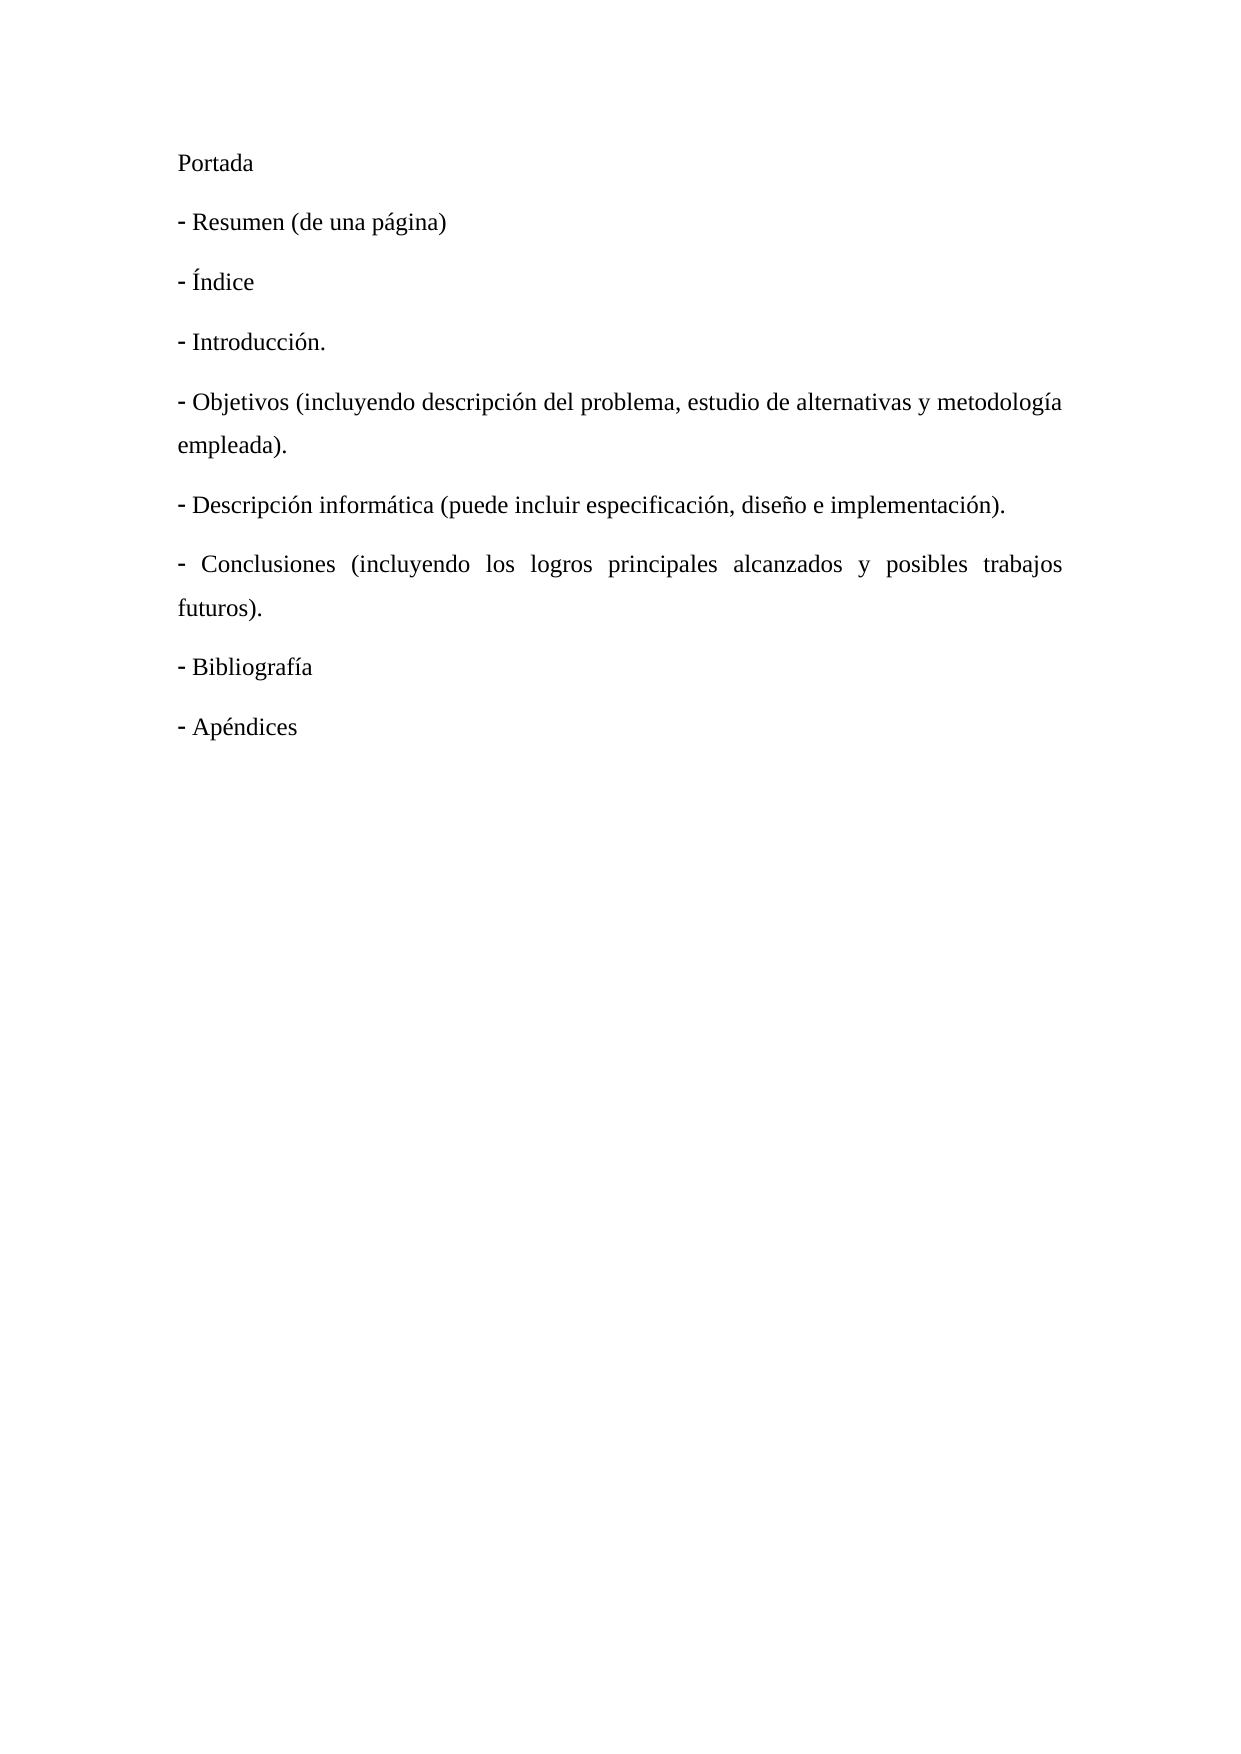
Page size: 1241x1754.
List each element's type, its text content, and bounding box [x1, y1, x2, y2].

text Bibliografía [177, 652, 1063, 681]
text Descripción informática (puede incluir especificación, diseño e implementación). [177, 490, 1063, 518]
text Apéndices [177, 712, 1063, 741]
text Portada [177, 148, 1063, 176]
text Resumen (de una página) [177, 207, 1063, 236]
text Índice [177, 267, 1063, 296]
text Objetivos (incluyendo descripción del problema, estudio de alternativas y metodología empleada). [177, 387, 1063, 459]
text Introducción. [177, 327, 1063, 356]
text Conclusiones (incluyendo los logros principales alcanzados y posibles trabajos futuros). [177, 549, 1063, 621]
